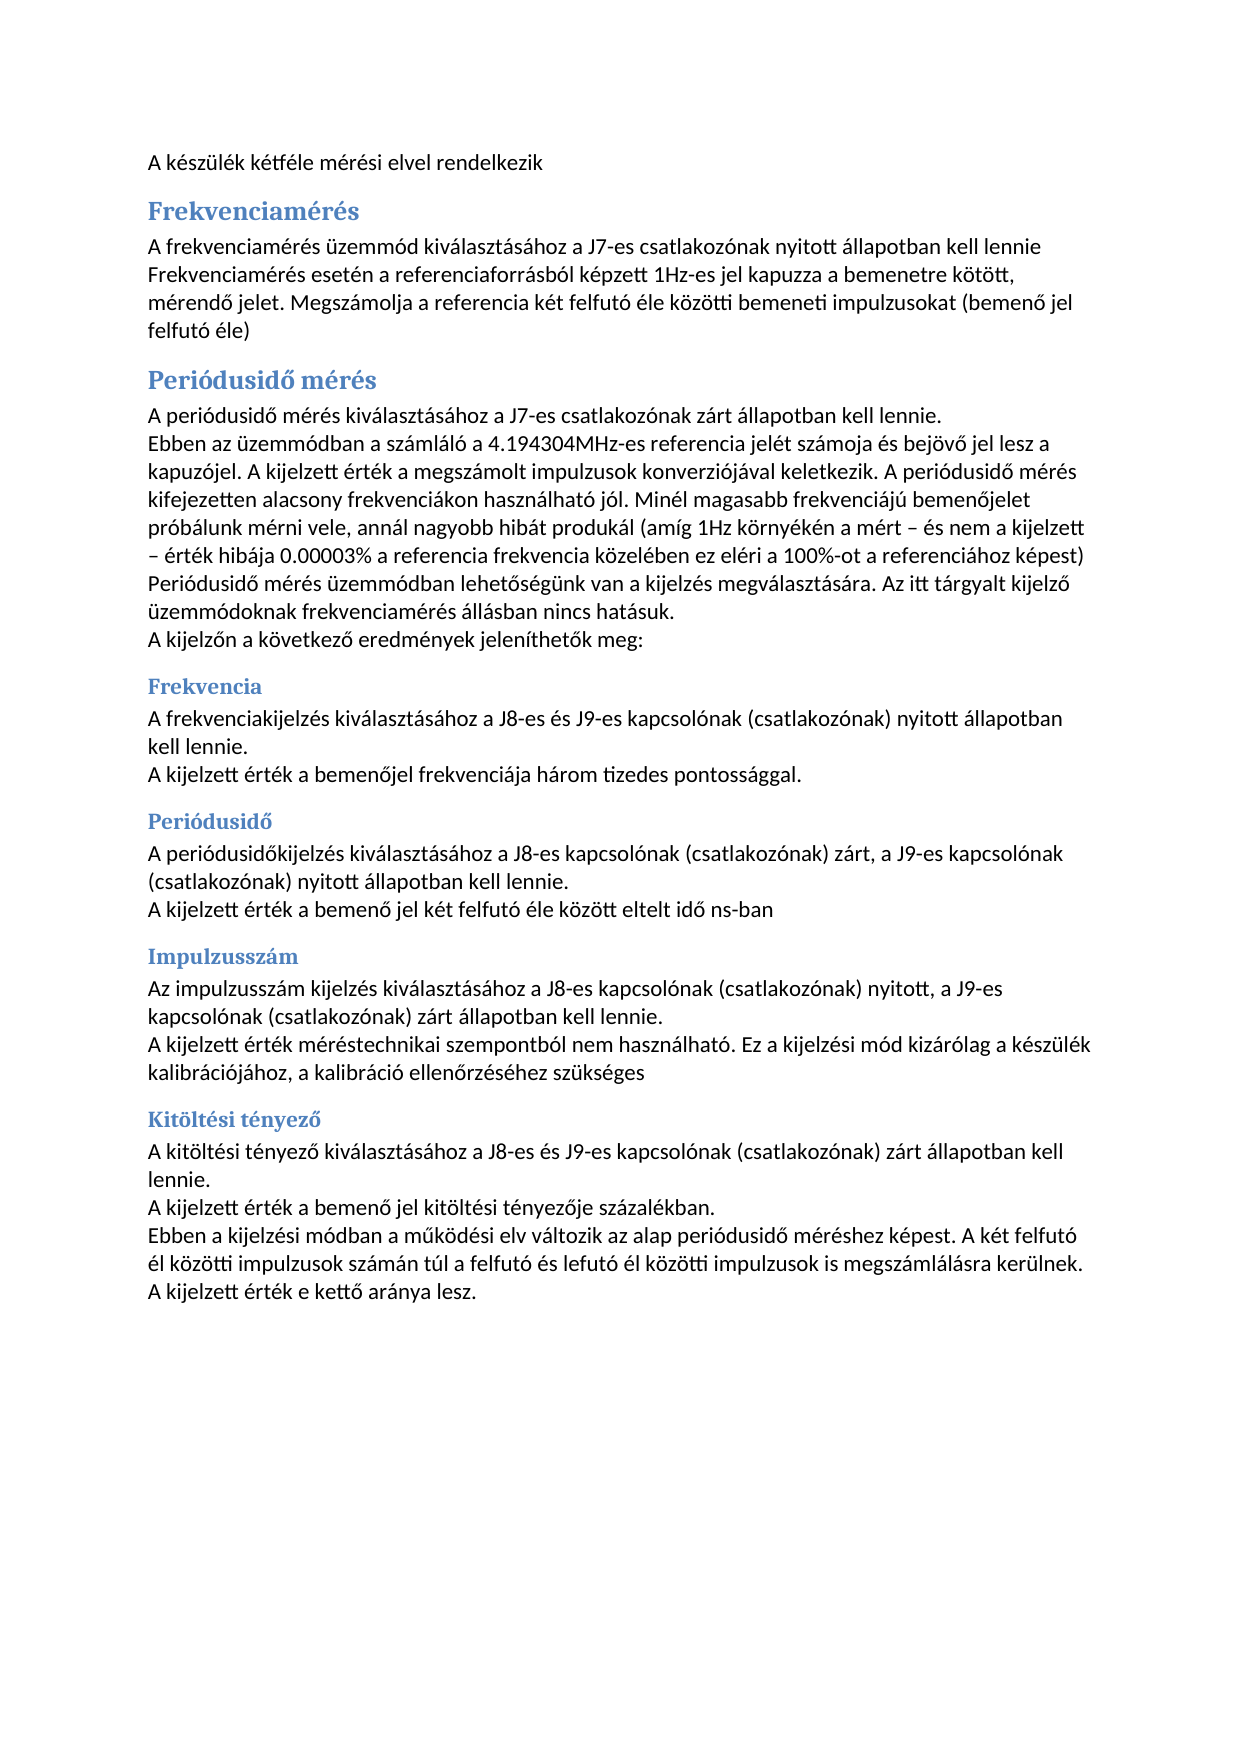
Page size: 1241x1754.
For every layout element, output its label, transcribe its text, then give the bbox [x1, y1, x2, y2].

subtitle Periódusidő [148, 809, 1093, 835]
text A kijelzett érték méréstechnikai szempontból nem használható. Ez a kijelzési mód kizárólag a készülék kalibrációjához, a kalibráció ellenőrzéséhez szükséges [148, 1030, 1093, 1086]
text A kijelzett érték a bemenő jel két felfutó éle között eltelt idő ns-ban [148, 895, 1093, 923]
subtitle Kitöltési tényező [148, 1107, 1093, 1133]
text A kijelzett érték a bemenőjel frekvenciája három tizedes pontossággal. [148, 760, 1093, 788]
text Ebben a kijelzési módban a működési elv változik az alap periódusidő méréshez képest. A két felfutó él közötti impulzusok számán túl a felfutó és lefutó él közötti impulzusok is megszámlálásra kerülnek. A kijelzett érték e kettő aránya lesz. [148, 1221, 1093, 1306]
subtitle Impulzusszám [148, 944, 1093, 970]
subtitle Frekvenciamérés [148, 196, 1093, 228]
text A periódusidő mérés kiválasztásához a J7-es csatlakozónak zárt állapotban kell lennie. [148, 401, 1093, 429]
text Az impulzusszám kijelzés kiválasztásához a J8-es kapcsolónak (csatlakozónak) nyitott, a J9-es kapcsolónak (csatlakozónak) zárt állapotban kell lennie. [148, 974, 1093, 1030]
text Frekvenciamérés esetén a referenciaforrásból képzett 1Hz-es jel kapuzza a bemenetre kötött, mérendő jelet. Megszámolja a referencia két felfutó éle közötti bemeneti impulzusokat (bemenő jel felfutó éle) [148, 260, 1093, 344]
subtitle Periódusidő mérés [148, 365, 1093, 396]
subtitle Frekvencia [148, 674, 1093, 700]
text A frekvenciamérés üzemmód kiválasztásához a J7-es csatlakozónak nyitott állapotban kell lennie [148, 232, 1093, 260]
text A periódusidőkijelzés kiválasztásához a J8-es kapcsolónak (csatlakozónak) zárt, a J9-es kapcsolónak (csatlakozónak) nyitott állapotban kell lennie. [148, 839, 1093, 895]
text A kijelzett érték a bemenő jel kitöltési tényezője százalékban. [148, 1193, 1093, 1221]
text A frekvenciakijelzés kiválasztásához a J8-es és J9-es kapcsolónak (csatlakozónak) nyitott állapotban kell lennie. [148, 704, 1093, 760]
text A készülék kétféle mérési elvel rendelkezik [148, 148, 1093, 176]
text A kijelzőn a következő eredmények jeleníthetők meg: [148, 625, 1093, 653]
text Ebben az üzemmódban a számláló a 4.194304MHz-es referencia jelét számoja és bejövő jel lesz a kapuzójel. A kijelzett érték a megszámolt impulzusok konverziójával keletkezik. A periódusidő mérés kifejezetten alacsony frekvenciákon használható jól. Minél magasabb frekvenciájú bemenőjelet próbálunk mérni vele, annál nagyobb hibát produkál (amíg 1Hz környékén a mért – és nem a kijelzett – érték hibája 0.00003% a referencia frekvencia közelében ez eléri a 100%-ot a referenciához képest) Periódusidő mérés üzemmódban lehetőségünk van a kijelzés megválasztására. Az itt tárgyalt kijelző üzemmódoknak frekvenciamérés állásban nincs hatásuk. [148, 429, 1093, 625]
text A kitöltési tényező kiválasztásához a J8-es és J9-es kapcsolónak (csatlakozónak) zárt állapotban kell lennie. [148, 1137, 1093, 1193]
